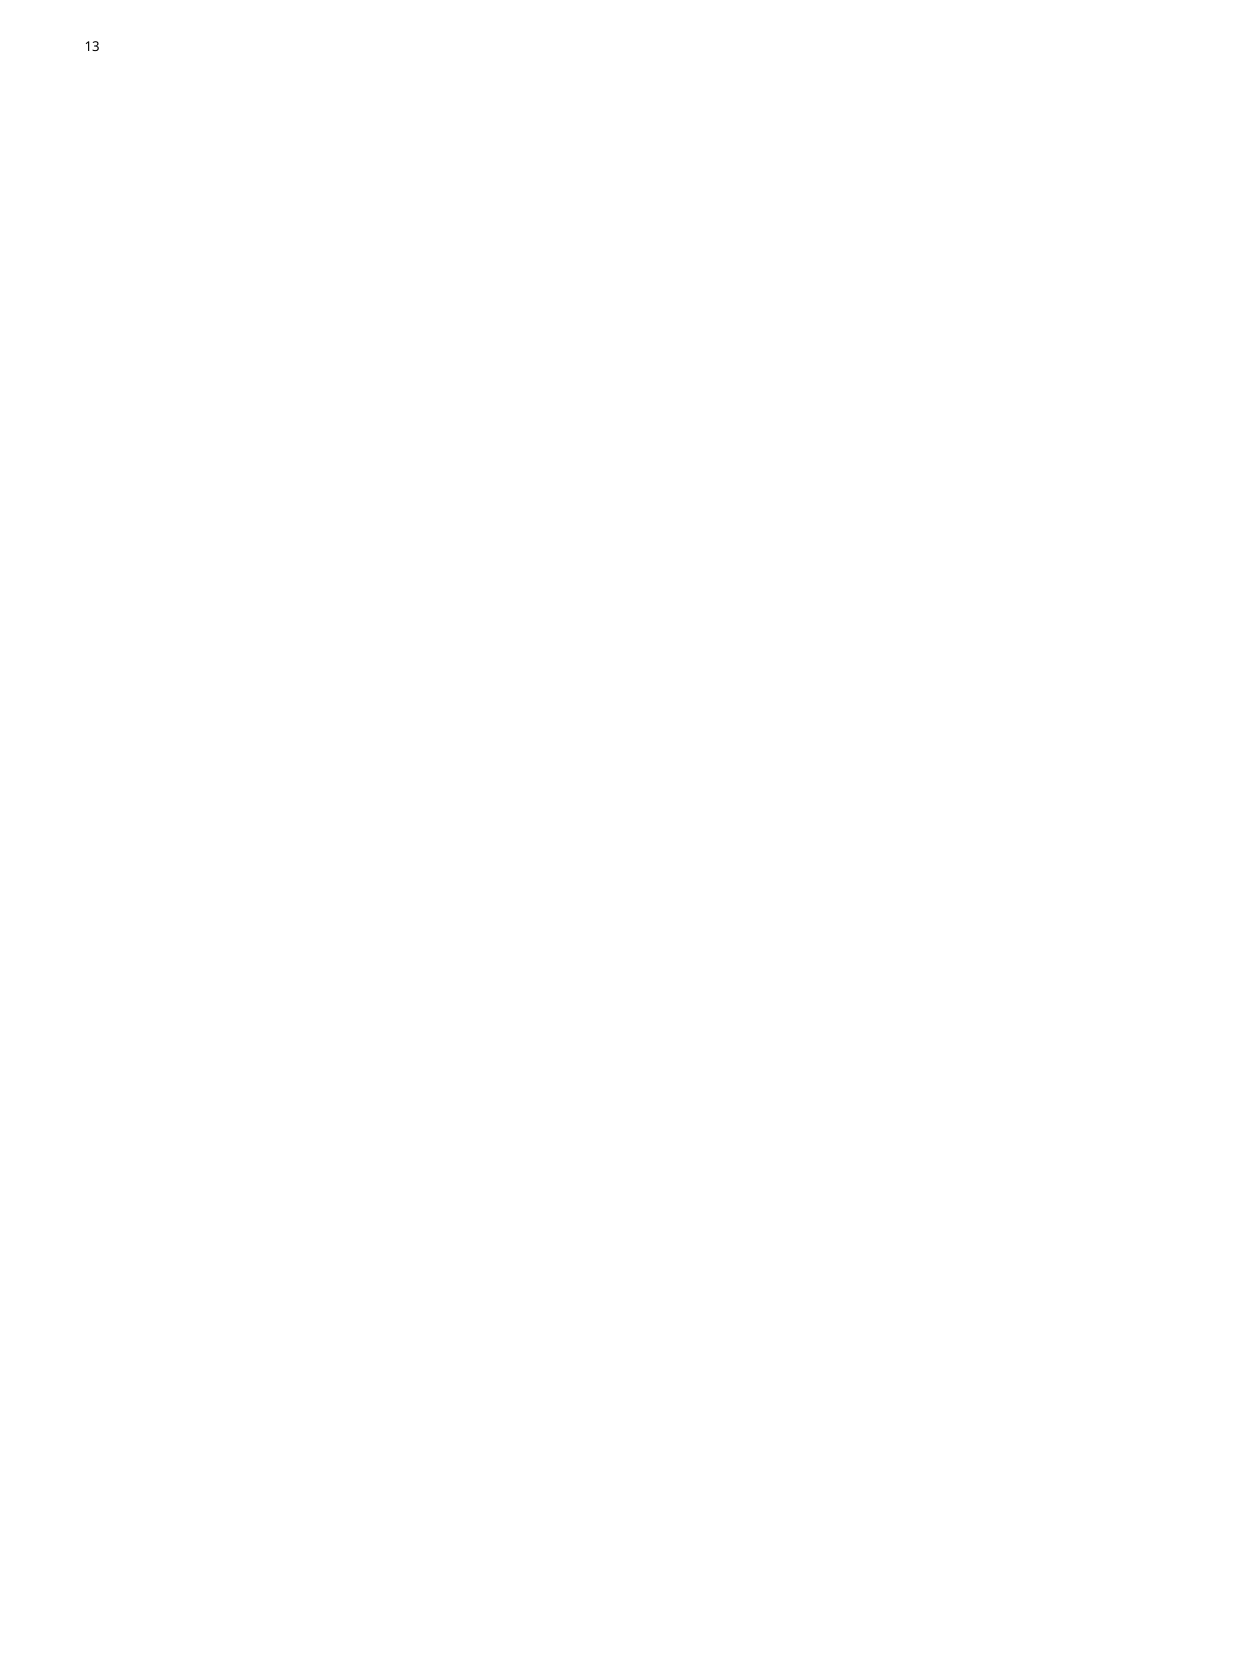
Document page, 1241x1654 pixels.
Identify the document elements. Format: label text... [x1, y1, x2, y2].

text 13 [84, 34, 1165, 56]
